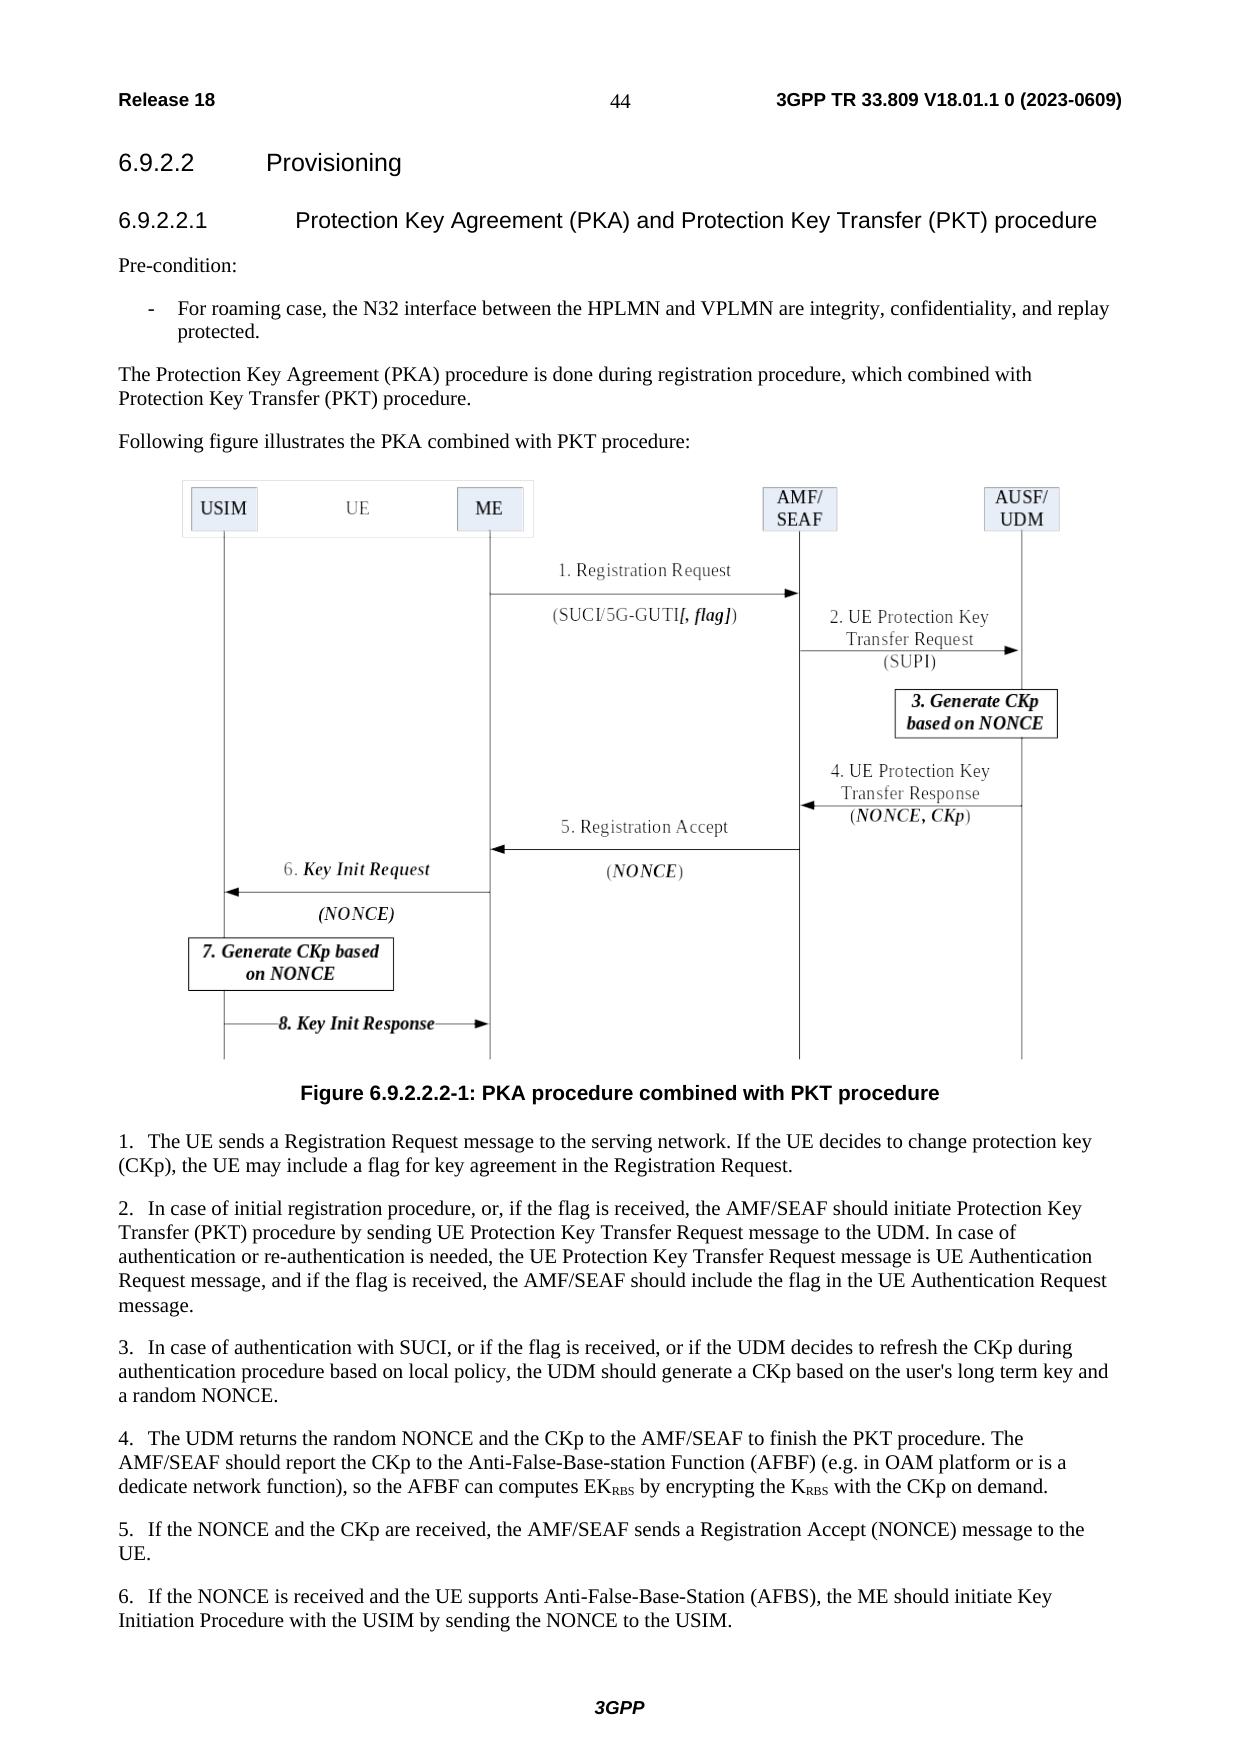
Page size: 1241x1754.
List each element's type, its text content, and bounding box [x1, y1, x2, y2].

text Following figure illustrates the PKA combined with PKT procedure: [118, 429, 1122, 453]
subtitle 6.9.2.2 Provisioning [118, 147, 1122, 176]
text Pre-condition: [118, 253, 1122, 277]
text 3. In case of authentication with SUCI, or if the flag is received, or if the UDM decides to refresh the CKp during authentication procedure based on local policy, the UDM should generate a CKp based on the user's long term key and a random NONCE. [118, 1335, 1122, 1407]
text The Protection Key Agreement (PKA) procedure is done during registration procedure, which combined with Protection Key Transfer (PKT) procedure. [118, 362, 1122, 410]
subtitle 6.9.2.2.1 Protection Key Agreement (PKA) and Protection Key Transfer (PKT) procedure [118, 207, 1122, 234]
text 4. The UDM returns the random NONCE and the CKp to the AMF/SEAF to finish the PKT procedure. The AMF/SEAF should report the CKp to the Anti-False-Base-station Function (AFBF) (e.g. in OAM platform or is a dedicate network function), so the AFBF can computes EKRBS by encrypting the KRBS with the CKp on demand. [118, 1426, 1122, 1498]
text - For roaming case, the N32 interface between the HPLMN and VPLMN are integrity, confidentiality, and replay protected. [148, 295, 1122, 343]
text 5. If the NONCE and the CKp are received, the AMF/SEAF sends a Registration Accept (NONCE) message to the UE. [118, 1517, 1122, 1565]
text 6. If the NONCE is received and the UE supports Anti-False-Base-Station (AFBS), the ME should initiate Key Initiation Procedure with the USIM by sending the NONCE to the USIM. [118, 1584, 1122, 1632]
text Figure 6.9.2.2.2-1: PKA procedure combined with PKT procedure [118, 1080, 1122, 1104]
text 1. The UE sends a Registration Request message to the serving network. If the UE decides to change protection key (CKp), the UE may include a flag for key agreement in the Registration Request. [118, 1129, 1122, 1177]
text 2. In case of initial registration procedure, or, if the flag is received, the AMF/SEAF should initiate Protection Key Transfer (PKT) procedure by sending UE Protection Key Transfer Request message to the UDM. In case of authentication or re-authentication is needed, the UE Protection Key Transfer Request message is UE Authentication Request message, and if the flag is received, the AMF/SEAF should include the flag in the UE Authentication Request message. [118, 1196, 1122, 1317]
